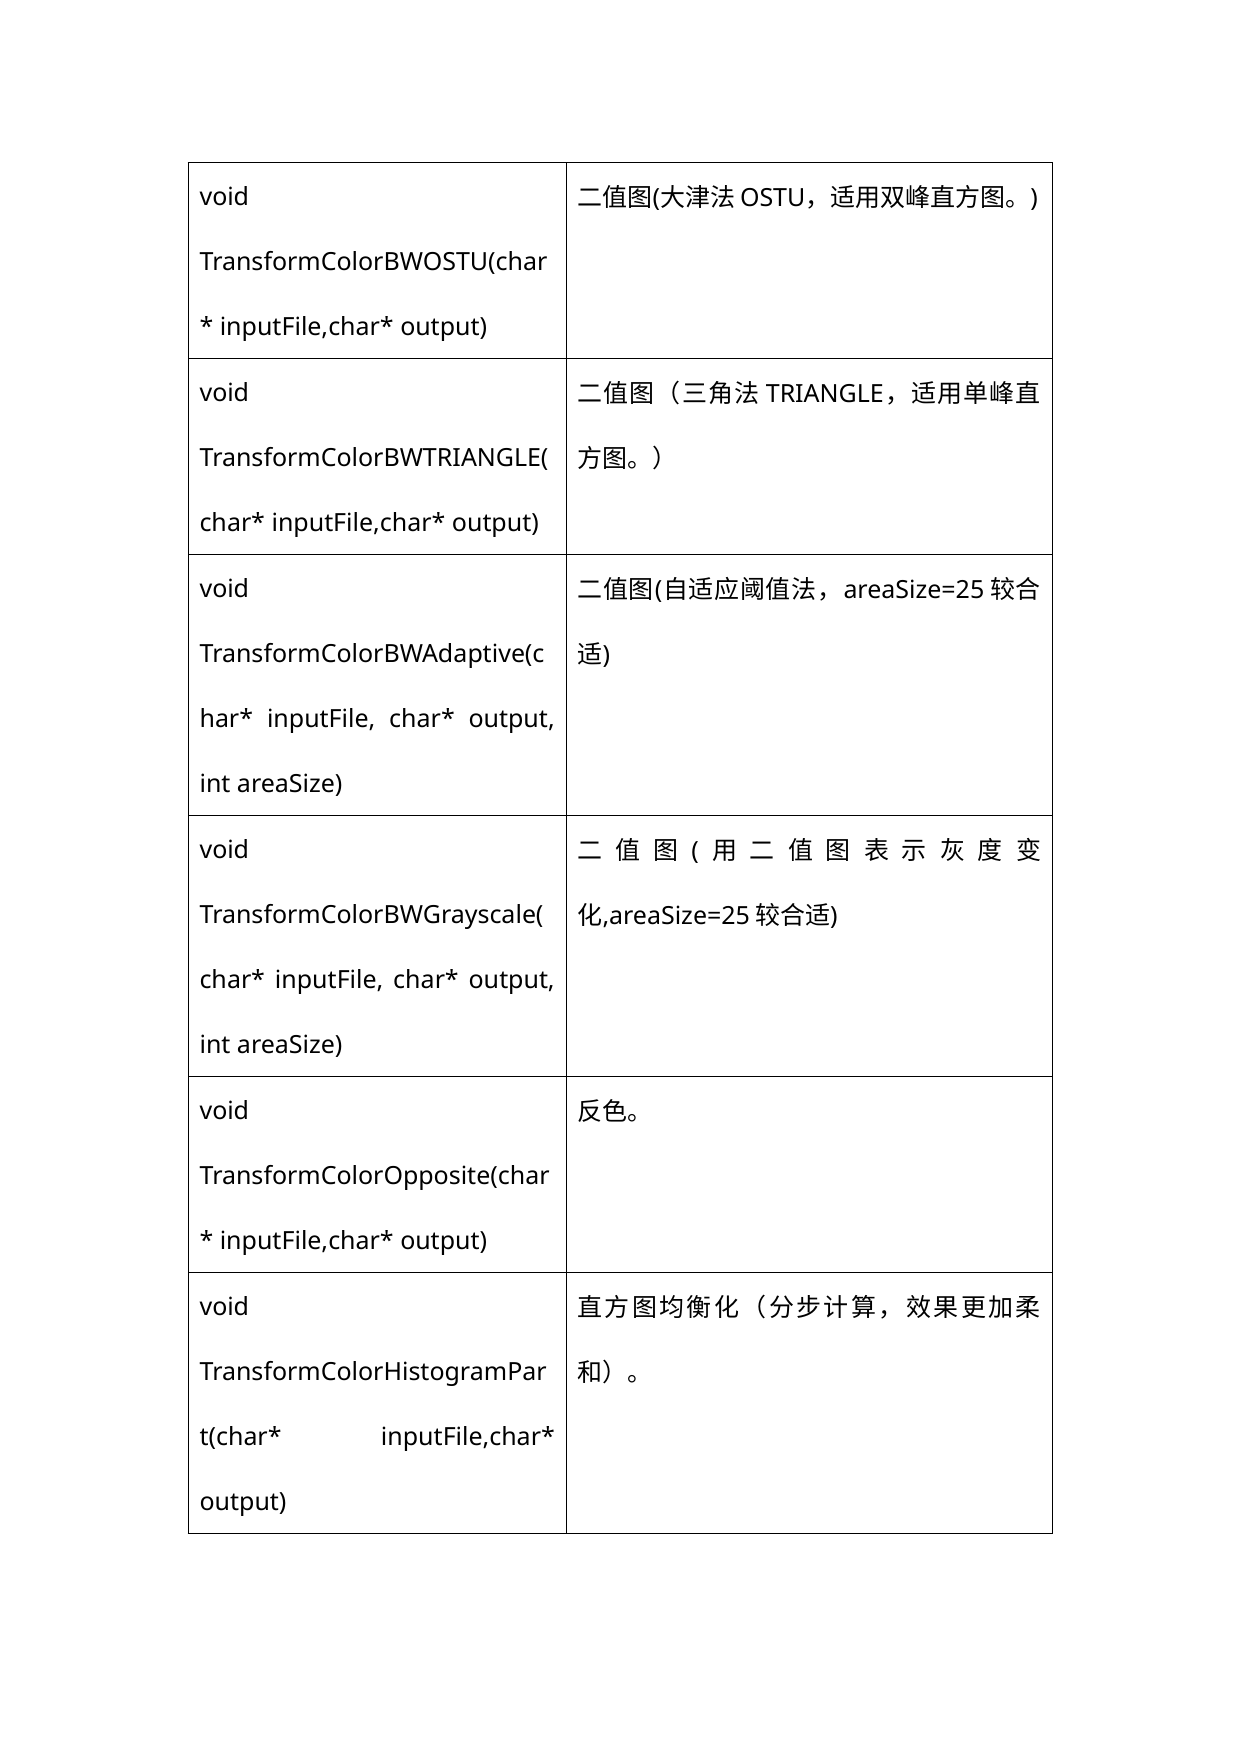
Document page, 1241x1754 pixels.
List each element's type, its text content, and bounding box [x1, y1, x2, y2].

table_cell 二值图(自适应阈值法，areaSize=25较合适) [567, 555, 1052, 815]
table_cell 二值图(用二值图表示灰度变化,areaSize=25较合适) [567, 816, 1052, 1076]
table_cell 二值图(大津法OSTU，适用双峰直方图。) [567, 163, 1052, 358]
table_cell void TransformColorBWTRIANGLE(char* inputFile,char* output) [189, 359, 566, 554]
table_cell void TransformColorOpposite(char* inputFile,char* output) [189, 1077, 566, 1272]
table_cell void TransformColorHistogramPart(char* inputFile,char* output) [189, 1273, 566, 1533]
table_cell 反色。 [567, 1077, 1052, 1272]
table_cell void TransformColorBWGrayscale(char* inputFile, char* output, int areaSize) [189, 816, 566, 1076]
table_cell 直方图均衡化（分步计算，效果更加柔和）。 [567, 1273, 1052, 1533]
table_cell 二值图（三角法TRIANGLE，适用单峰直方图。） [567, 359, 1052, 554]
table_cell void TransformColorBWAdaptive(char* inputFile, char* output, int areaSize) [189, 555, 566, 815]
table_cell void TransformColorBWOSTU(char* inputFile,char* output) [189, 163, 566, 358]
